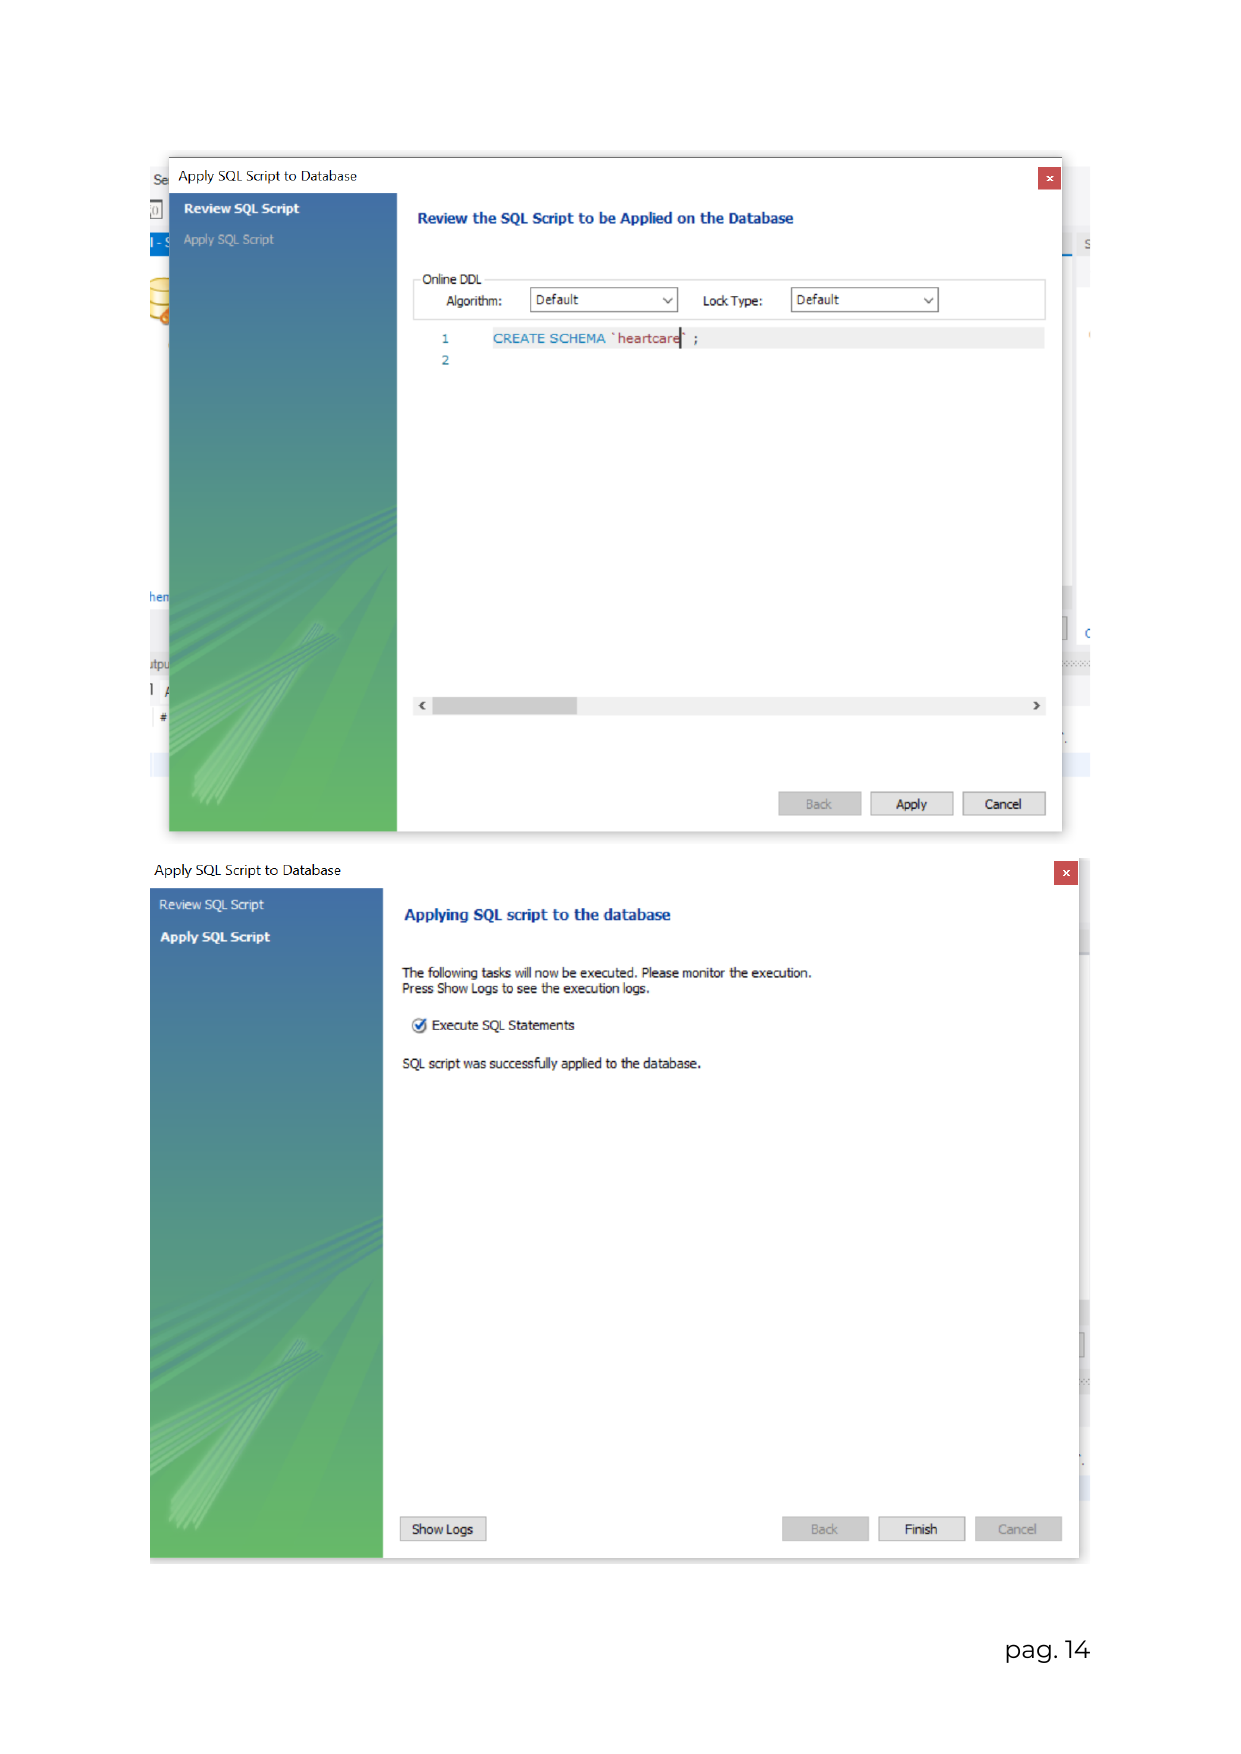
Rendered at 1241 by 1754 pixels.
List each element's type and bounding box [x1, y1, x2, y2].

picture [150, 150, 1091, 844]
picture [150, 858, 1091, 1564]
